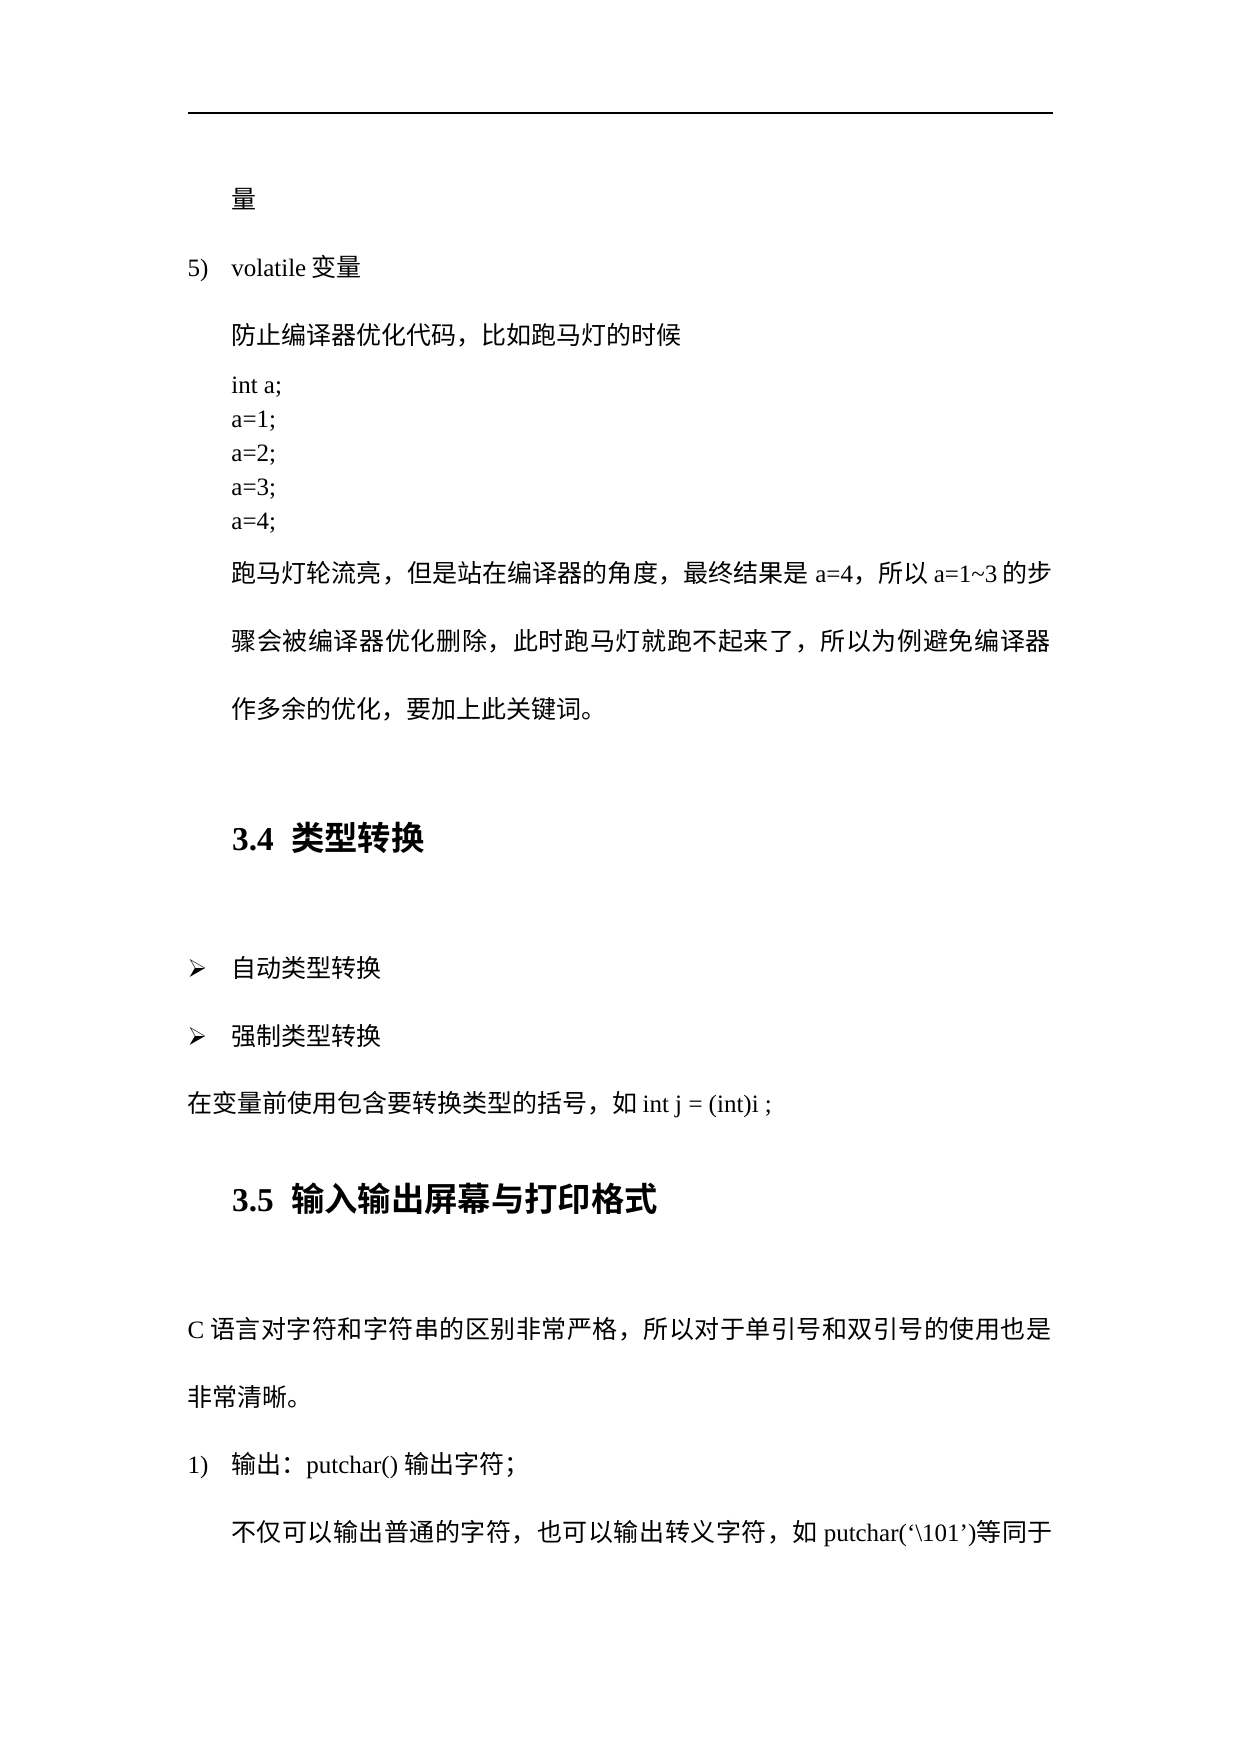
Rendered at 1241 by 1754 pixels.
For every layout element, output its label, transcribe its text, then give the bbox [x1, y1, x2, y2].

subtitle 输入输出屏幕与打印格式 [232, 1163, 1053, 1231]
list volatile变量 [187, 232, 1053, 300]
subtitle 类型转换 [232, 802, 1053, 870]
list 跑马灯轮流亮，但是站在编译器的角度，最终结果是a=4，所以a=1~3的步骤会被编译器优化删除，此时跑马灯就跑不起来了，所以为例避免编译器作多余的优化，要加上此关键词。 [231, 537, 1053, 741]
list a=1; [231, 402, 1053, 436]
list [231, 164, 1053, 232]
list 输出：putchar() 输出字符； [187, 1429, 1053, 1497]
text C语言对字符和字符串的区别非常严格，所以对于单引号和双引号的使用也是非常清晰。 [187, 1293, 1053, 1429]
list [231, 1497, 1053, 1565]
list a=3; [231, 469, 1053, 503]
list 自动类型转换 [187, 932, 1053, 1000]
list a=4; [231, 503, 1053, 537]
text 在变量前使用包含要转换类型的括号，如int j = (int)i ; [187, 1068, 1053, 1136]
list a=2; [231, 436, 1053, 469]
list int a; [231, 368, 1053, 402]
list 强制类型转换 [187, 1000, 1053, 1068]
list 防止编译器优化代码，比如跑马灯的时候 [231, 300, 1053, 368]
